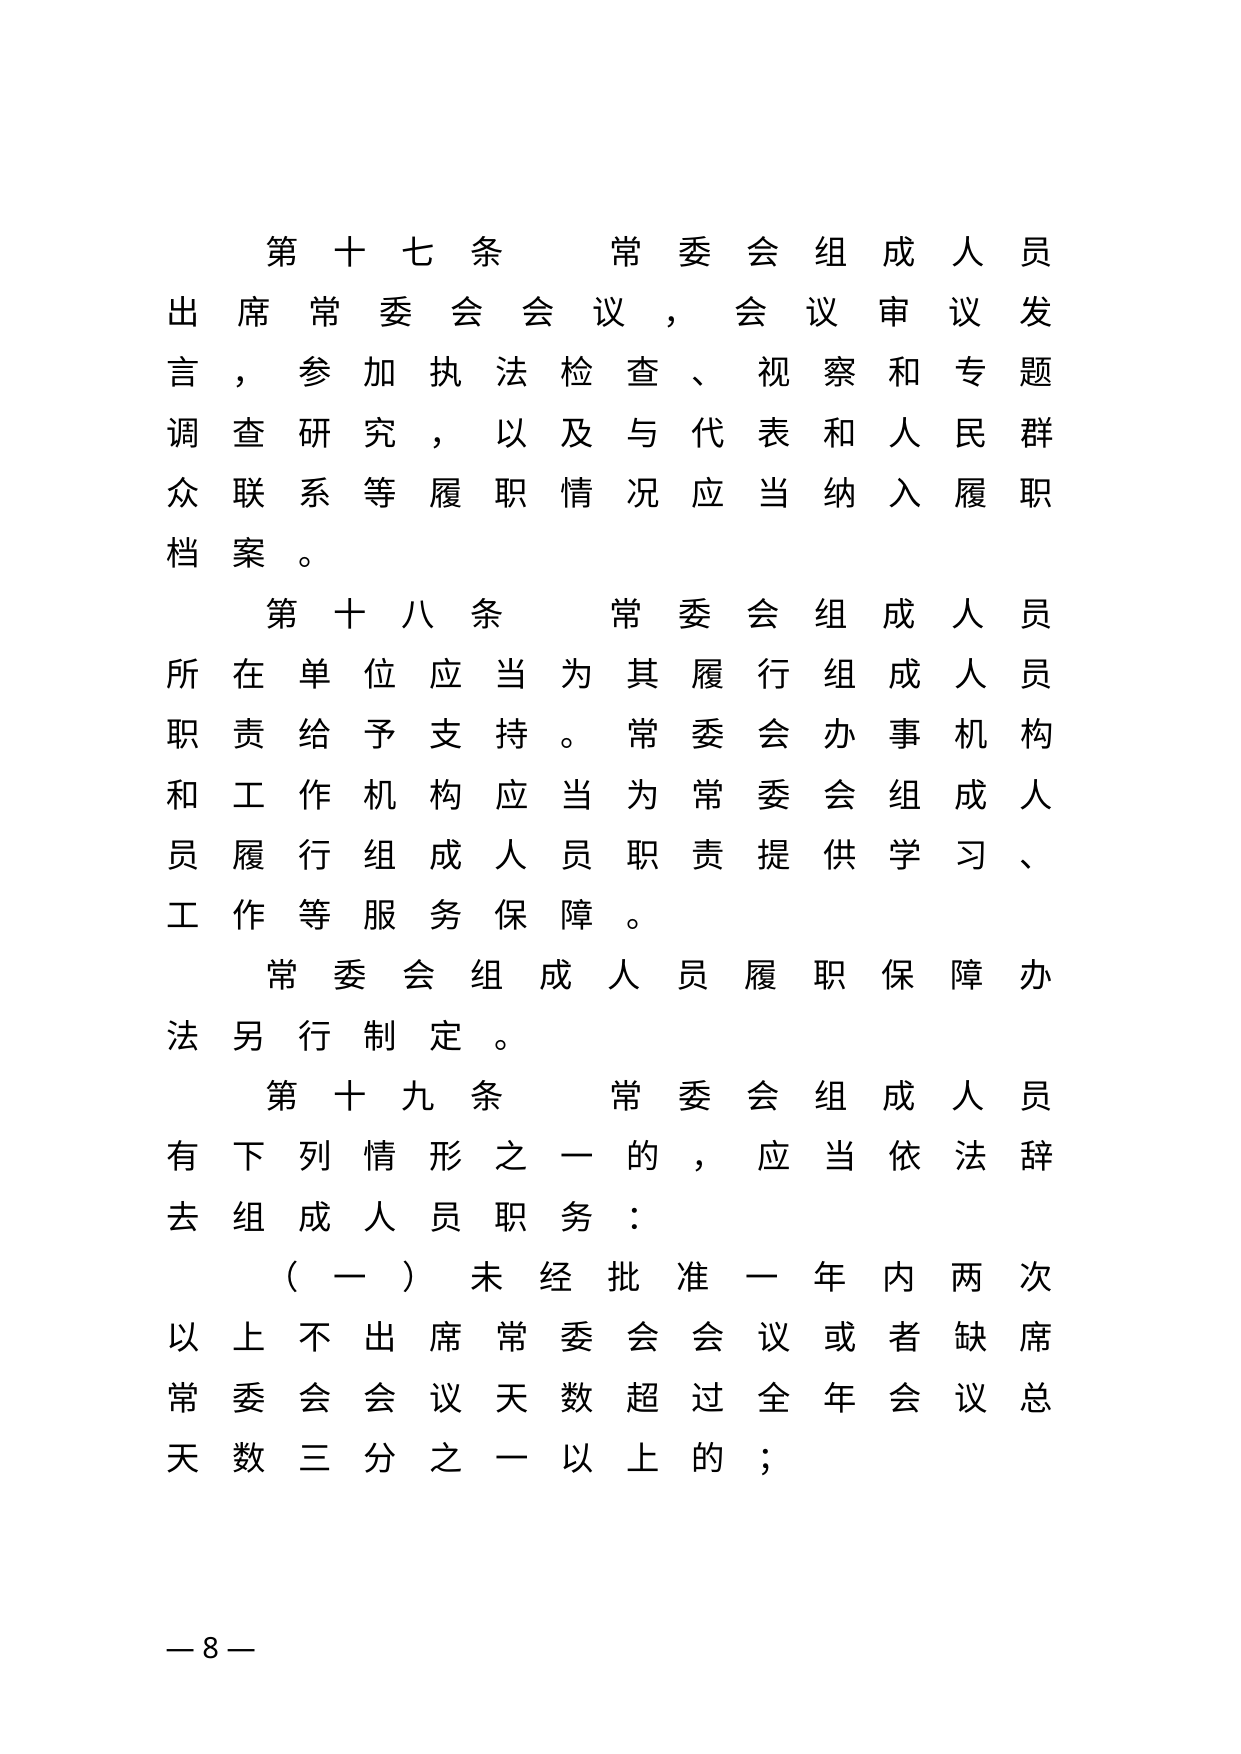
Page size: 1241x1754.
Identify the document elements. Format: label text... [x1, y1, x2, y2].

text 第十七条 常委会组成人员出席常委会会议，会议审议发言，参加执法检查、视察和专题调查研究，以及与代表和人民群众联系等履职情况应当纳入履职档案。 [167, 219, 1085, 581]
text 常委会组成人员履职保障办法另行制定。 [167, 943, 1085, 1064]
text 第十八条 常委会组成人员所在单位应当为其履行组成人员职责给予支持。常委会办事机构和工作机构应当为常委会组成人员履行组成人员职责提供学习、工作等服务保障。 [167, 581, 1085, 943]
text （一）未经批准一年内两次以上不出席常委会会议或者缺席常委会会议天数超过全年会议总天数三分之一以上的； [167, 1245, 1085, 1486]
text 第十九条 常委会组成人员有下列情形之一的，应当依法辞去组成人员职务： [167, 1064, 1085, 1245]
